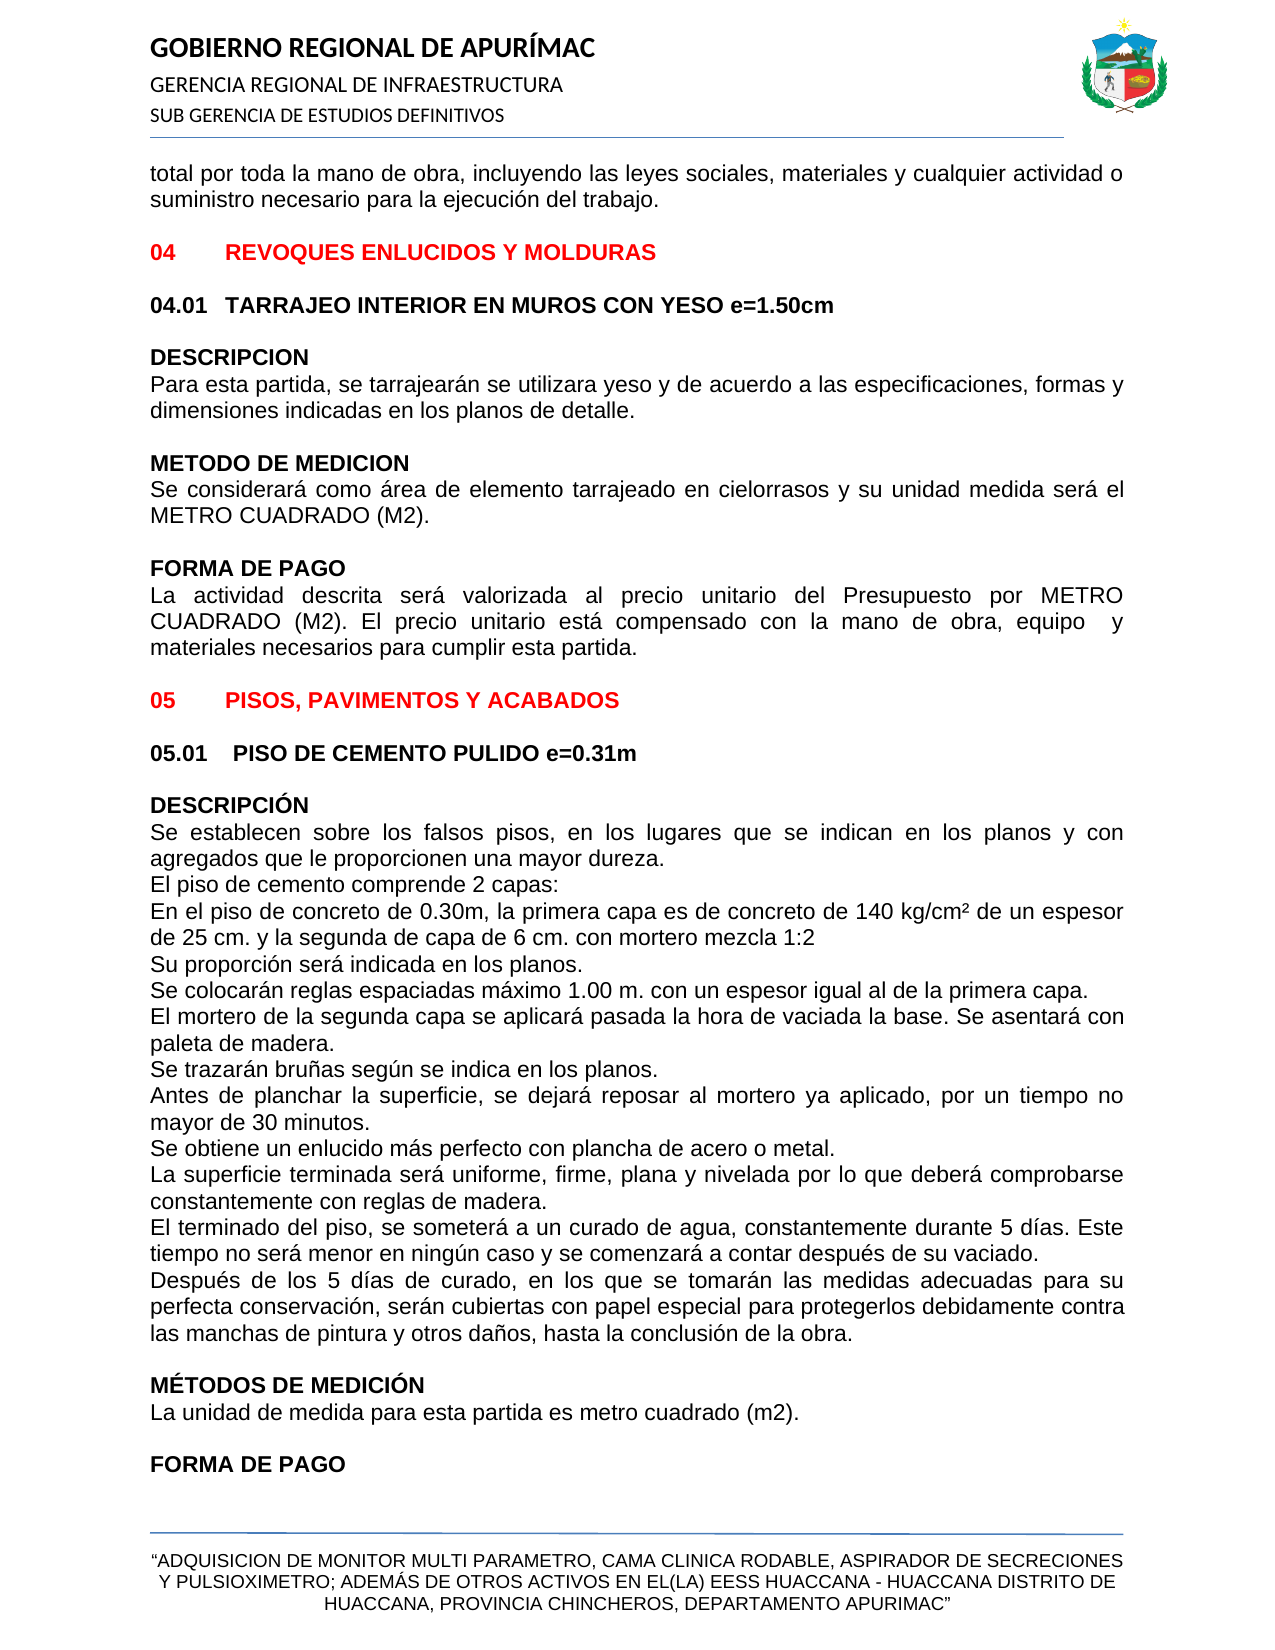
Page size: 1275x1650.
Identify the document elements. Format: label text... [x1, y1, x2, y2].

text La actividad descrita será valorizada al precio unitario del Presupuesto por METRO CUADRADO (M2). El precio unitario está compensado con la mano de obra, equipo y materiales necesarios para cumplir esta partida. [150, 582, 1125, 661]
text El terminado del piso, se someterá a un curado de agua, constantemente durante 5 días. Este tiempo no será menor en ningún caso y se comenzará a contar después de su vaciado. [150, 1214, 1125, 1267]
text Se establecen sobre los falsos pisos, en los lugares que se indican en los planos y con agregados que le proporcionen una mayor dureza. [150, 819, 1125, 871]
text Se trazarán bruñas según se indica en los planos. [150, 1056, 1125, 1082]
text METODO DE MEDICION [150, 450, 1125, 476]
text Después de los 5 días de curado, en los que se tomarán las medidas adecuadas para su perfecta conservación, serán cubiertas con papel especial para protegerlos debidamente contra las manchas de pintura y otros daños, hasta la conclusión de la obra. [150, 1267, 1125, 1346]
text FORMA DE PAGO [150, 555, 1125, 582]
text La superficie terminada será uniforme, firme, plana y nivelada por lo que deberá comprobarse constantemente con reglas de madera. [150, 1161, 1125, 1214]
text Se obtiene un enlucido más perfecto con plancha de acero o metal. [150, 1135, 1125, 1161]
text En el piso de concreto de 0.30m, la primera capa es de concreto de 140 kg/cm² de un espesor de 25 cm. y la segunda de capa de 6 cm. con mortero mezcla 1:2 [150, 898, 1125, 951]
text 05 PISOS, PAVIMENTOS Y ACABADOS [150, 687, 1125, 713]
text DESCRIPCIÓN [150, 792, 1125, 819]
text Se colocarán reglas espaciadas máximo 1.00 m. con un espesor igual al de la primera capa. [150, 977, 1125, 1003]
text DESCRIPCION [150, 344, 1125, 371]
text 05.01 PISO DE CEMENTO PULIDO e=0.31m [150, 740, 1125, 766]
text Se considerará como área de elemento tarrajeado en cielorrasos y su unidad medida será el METRO CUADRADO (M2). [150, 476, 1125, 529]
picture [1081, 17, 1168, 117]
text Antes de planchar la superficie, se dejará reposar al mortero ya aplicado, por un tiempo no mayor de 30 minutos. [150, 1082, 1125, 1135]
text El mortero de la segunda capa se aplicará pasada la hora de vaciada la base. Se asentará con paleta de madera. [150, 1003, 1125, 1056]
text 04.01 TARRAJEO INTERIOR EN MUROS CON YESO e=1.50cm [150, 292, 1125, 318]
text 04 REVOQUES ENLUCIDOS Y MOLDURAS [150, 239, 1125, 265]
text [150, 160, 1125, 213]
text El piso de cemento comprende 2 capas: [150, 871, 1125, 898]
text La unidad de medida para esta partida es metro cuadrado (m2). [150, 1398, 1125, 1425]
text Para esta partida, se tarrajearán se utilizara yeso y de acuerdo a las especificaciones, formas y dimensiones indicadas en los planos de detalle. [150, 371, 1125, 423]
text Su proporción será indicada en los planos. [150, 951, 1125, 977]
text MÉTODOS DE MEDICIÓN [150, 1372, 1125, 1398]
text FORMA DE PAGO [150, 1451, 1125, 1478]
